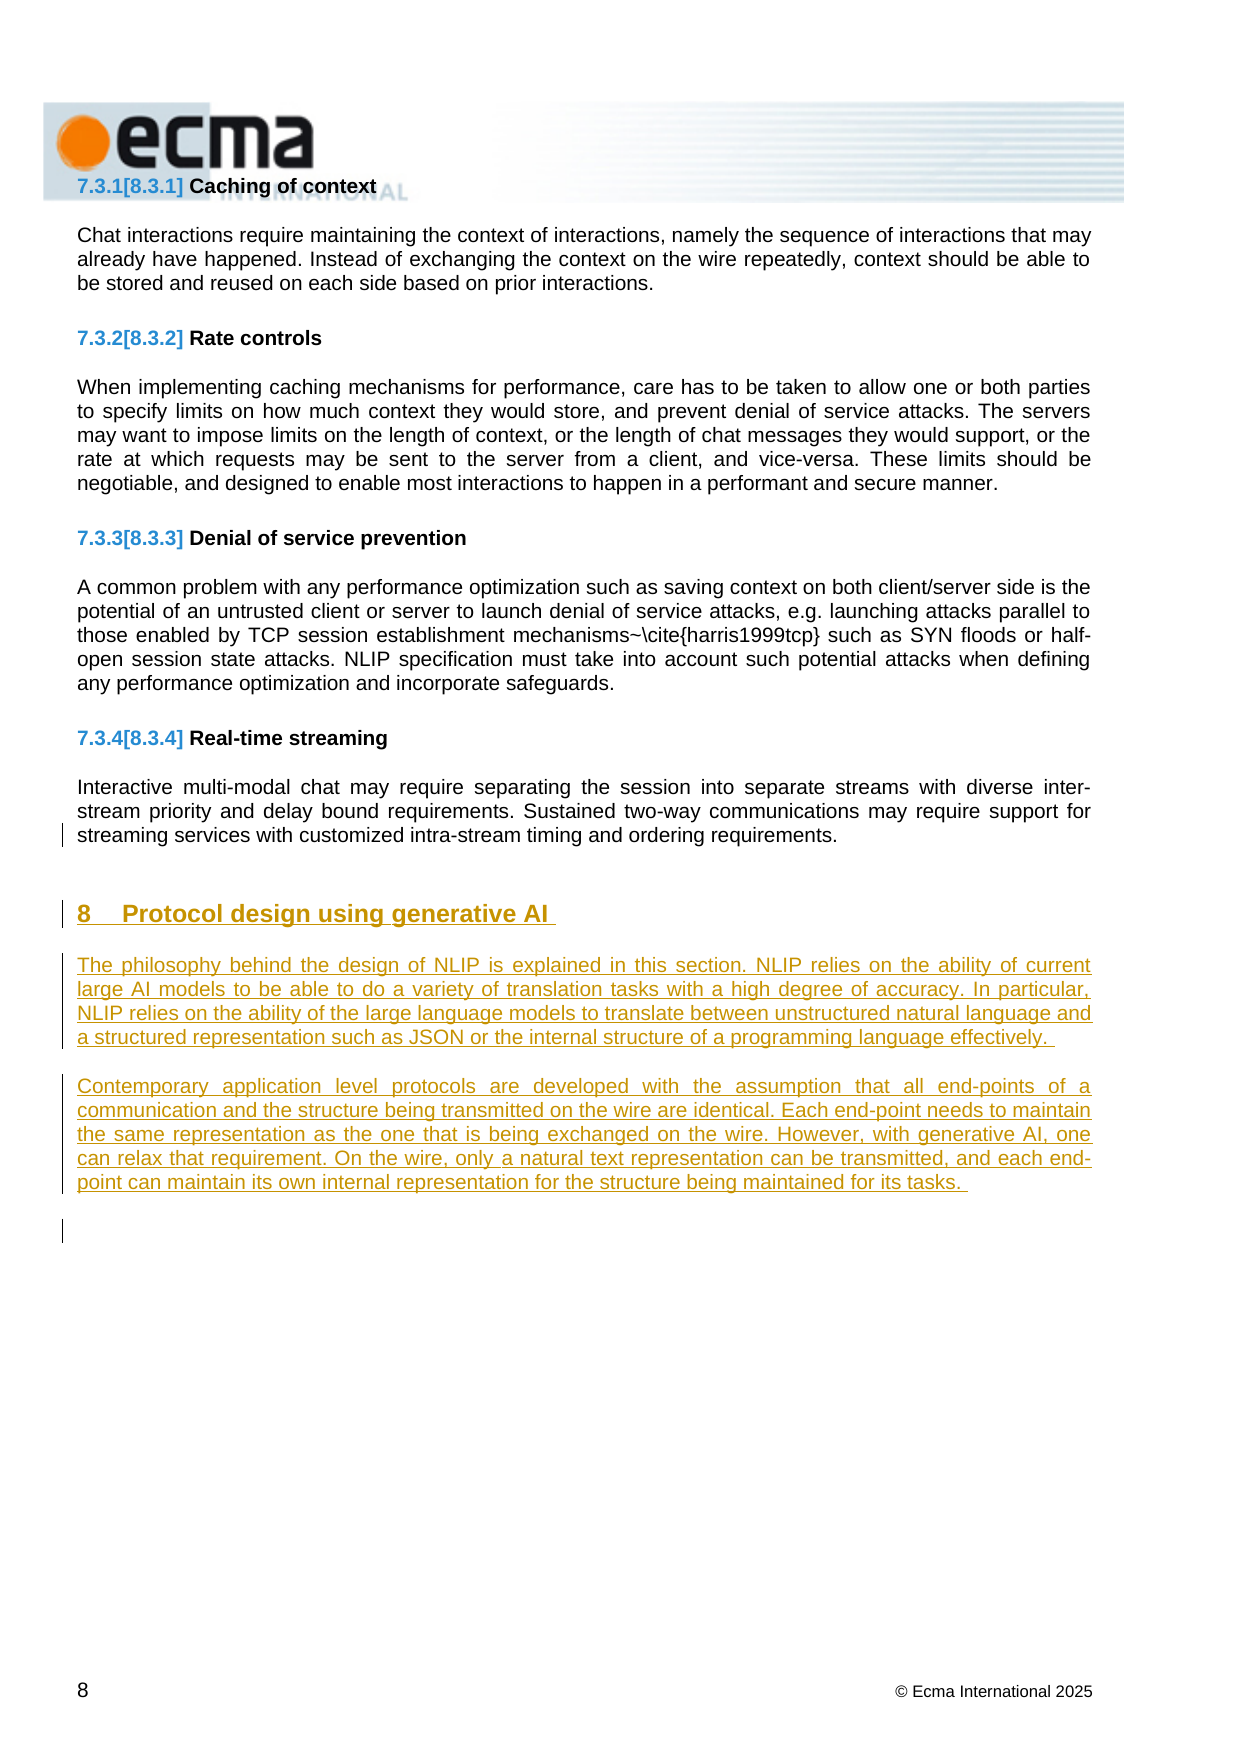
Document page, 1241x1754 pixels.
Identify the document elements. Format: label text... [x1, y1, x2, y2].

text When implementing caching mechanisms for performance, care has to be taken to allow one or both parties to specify limits on how much context they would store, and prevent denial of service attacks. The servers may want to impose limits on the length of context, or the length of chat messages they would support, or the rate at which requests may be sent to the server from a client, and vice-versa. These limits should be negotiable, and designed to enable most interactions to happen in a performant and secure manner. [77, 375, 1093, 495]
text A common problem with any performance optimization such as saving context on both client/server side is the potential of an untrusted client or server to launch denial of service attacks, e.g. launching attacks parallel to those enabled by TCP session establishment mechanisms~\cite{harris1999tcp} such as SYN floods or half-open session state attacks. NLIP specification must take into account such potential attacks when defining any performance optimization and incorporate safeguards. [77, 575, 1093, 695]
subtitle Rate controls [77, 326, 1093, 350]
text Chat interactions require maintaining the context of interactions, namely the sequence of interactions that may already have happened. Instead of exchanging the context on the wire repeatedly, context should be able to be stored and reused on each side based on prior interactions. [77, 223, 1093, 295]
subtitle Denial of service prevention [77, 526, 1093, 550]
subtitle Caching of context [77, 174, 1093, 198]
text Interactive multi-modal chat may require separating the session into separate streams with diverse inter-stream priority and delay bound requirements. Sustained two-way communications may require support for streaming services with customized intra-stream timing and ordering requirements. [77, 775, 1093, 847]
subtitle Real-time streaming [77, 726, 1093, 750]
picture [43, 101, 1124, 203]
